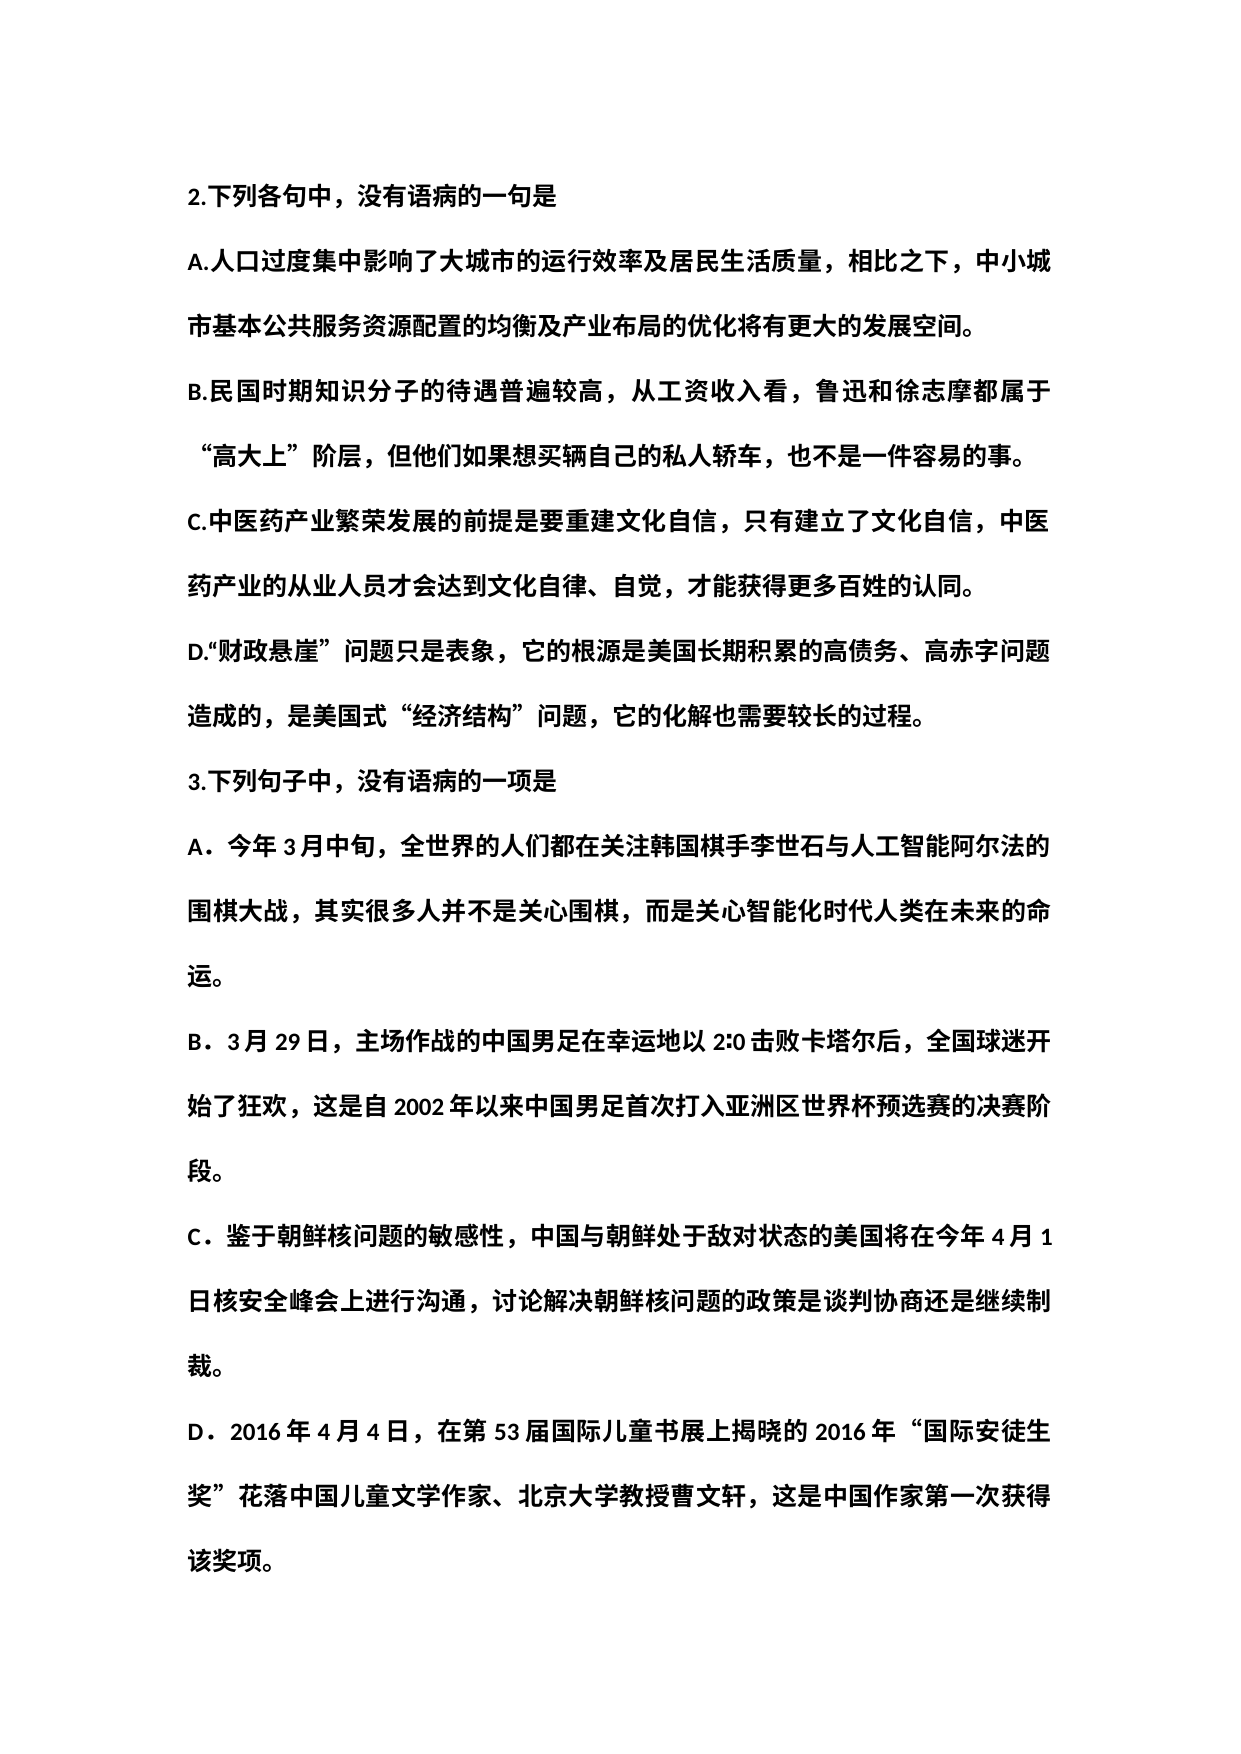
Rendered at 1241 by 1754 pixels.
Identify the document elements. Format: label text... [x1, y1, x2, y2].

text B．3月29日，主场作战的中国男足在幸运地以2∶0击败卡塔尔后，全国球迷开始了狂欢，这是自2002年以来中国男足首次打入亚洲区世界杯预选赛的决赛阶段。 [187, 1007, 1053, 1202]
text B.民国时期知识分子的待遇普遍较高，从工资收入看，鲁迅和徐志摩都属于“高大上”阶层，但他们如果想买辆自己的私人轿车，也不是一件容易的事。 [187, 357, 1053, 487]
text 2.下列各句中，没有语病的一句是 [187, 162, 1053, 227]
text D.“财政悬崖”问题只是表象，它的根源是美国长期积累的高债务、高赤字问题造成的，是美国式“经济结构”问题，它的化解也需要较长的过程。 [187, 617, 1053, 747]
text C.中医药产业繁荣发展的前提是要重建文化自信，只有建立了文化自信，中医药产业的从业人员才会达到文化自律、自觉，才能获得更多百姓的认同。 [187, 487, 1053, 617]
text C．鉴于朝鲜核问题的敏感性，中国与朝鲜处于敌对状态的美国将在今年4月1日核安全峰会上进行沟通，讨论解决朝鲜核问题的政策是谈判协商还是继续制裁。 [187, 1202, 1053, 1397]
text 3.下列句子中，没有语病的一项是 [187, 747, 1053, 812]
text D．2016年4月4日，在第53届国际儿童书展上揭晓的2016年“国际安徒生奖”花落中国儿童文学作家、北京大学教授曹文轩，这是中国作家第一次获得该奖项。 [187, 1397, 1053, 1592]
text A.人口过度集中影响了大城市的运行效率及居民生活质量，相比之下，中小城市基本公共服务资源配置的均衡及产业布局的优化将有更大的发展空间。 [187, 227, 1053, 357]
text A．今年3月中旬，全世界的人们都在关注韩国棋手李世石与人工智能阿尔法的围棋大战，其实很多人并不是关心围棋，而是关心智能化时代人类在未来的命运。 [187, 812, 1053, 1007]
